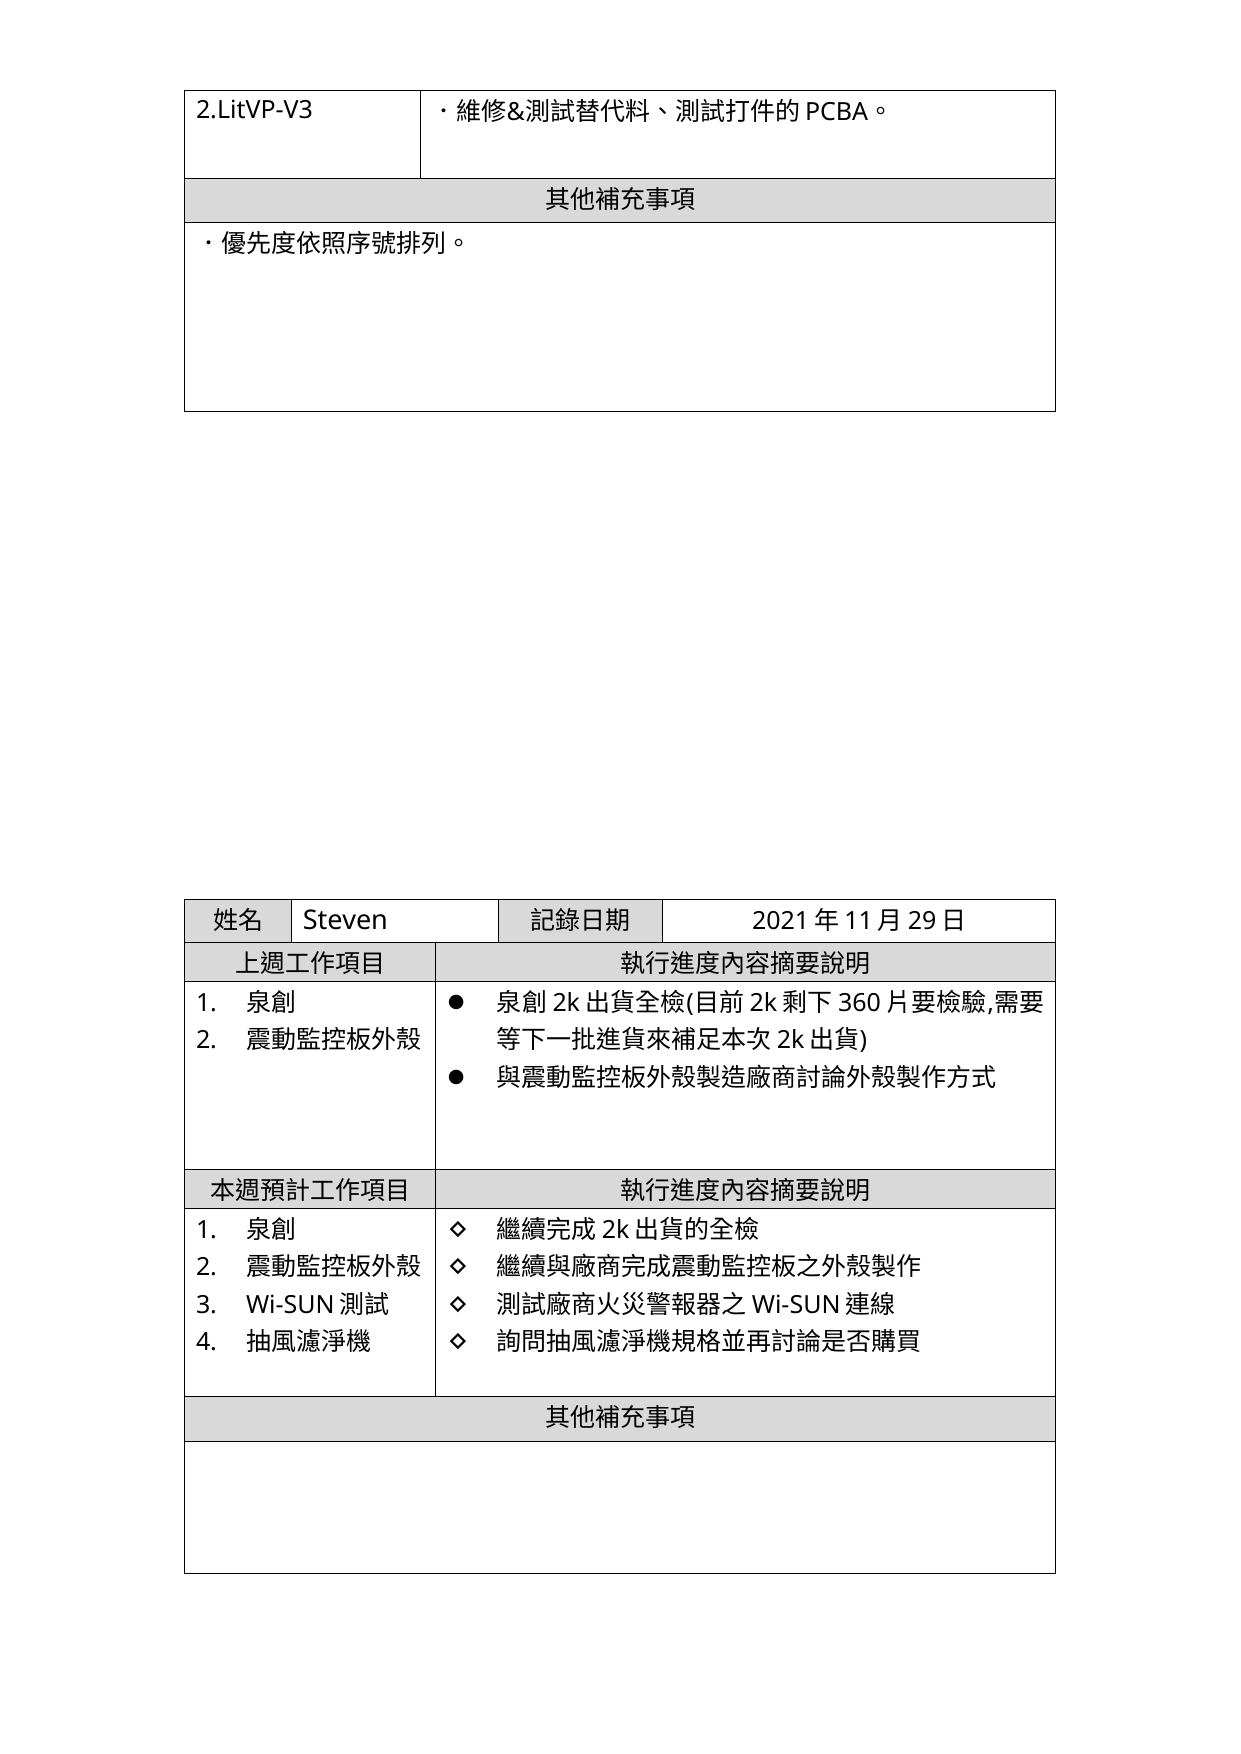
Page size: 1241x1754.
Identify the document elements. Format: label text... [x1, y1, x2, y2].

table_header 姓名 [185, 900, 291, 942]
table_cell [185, 1442, 1055, 1573]
table_cell 本週預計工作項目 [185, 1170, 435, 1208]
table_cell 其他補充事項 [185, 1397, 1055, 1441]
table_header 2021年11月29日 [663, 900, 1055, 942]
table_cell 泉創2k出貨全檢(目前2k剩下360片要檢驗,需要等下一批進貨來補足本次2k出貨) 與震動監控板外殼製造廠商討論外殼製作方式 [436, 982, 1055, 1169]
table_header 記錄日期 [499, 900, 662, 942]
table_cell 泉創 震動監控板外殼 Wi-SUN測試 抽風濾淨機 [185, 1209, 435, 1396]
table_cell 執行進度內容摘要說明 [436, 943, 1055, 981]
table_cell 2.LitVP-V3 [185, 91, 420, 177]
table_cell ．優先度依照序號排列。 [185, 223, 1055, 411]
table_cell 執行進度內容摘要說明 [436, 1170, 1055, 1208]
table_cell 繼續完成2k出貨的全檢 繼續與廠商完成震動監控板之外殼製作 測試廠商火災警報器之Wi-SUN連線 詢問抽風濾淨機規格並再討論是否購買 [436, 1209, 1055, 1396]
table_cell ．維修&測試替代料、測試打件的PCBA。 [421, 91, 1055, 177]
table_header Steven [292, 900, 498, 942]
table_cell 泉創 震動監控板外殼 [185, 982, 435, 1169]
table_cell 上週工作項目 [185, 943, 435, 981]
table_cell 其他補充事項 [185, 179, 1055, 222]
